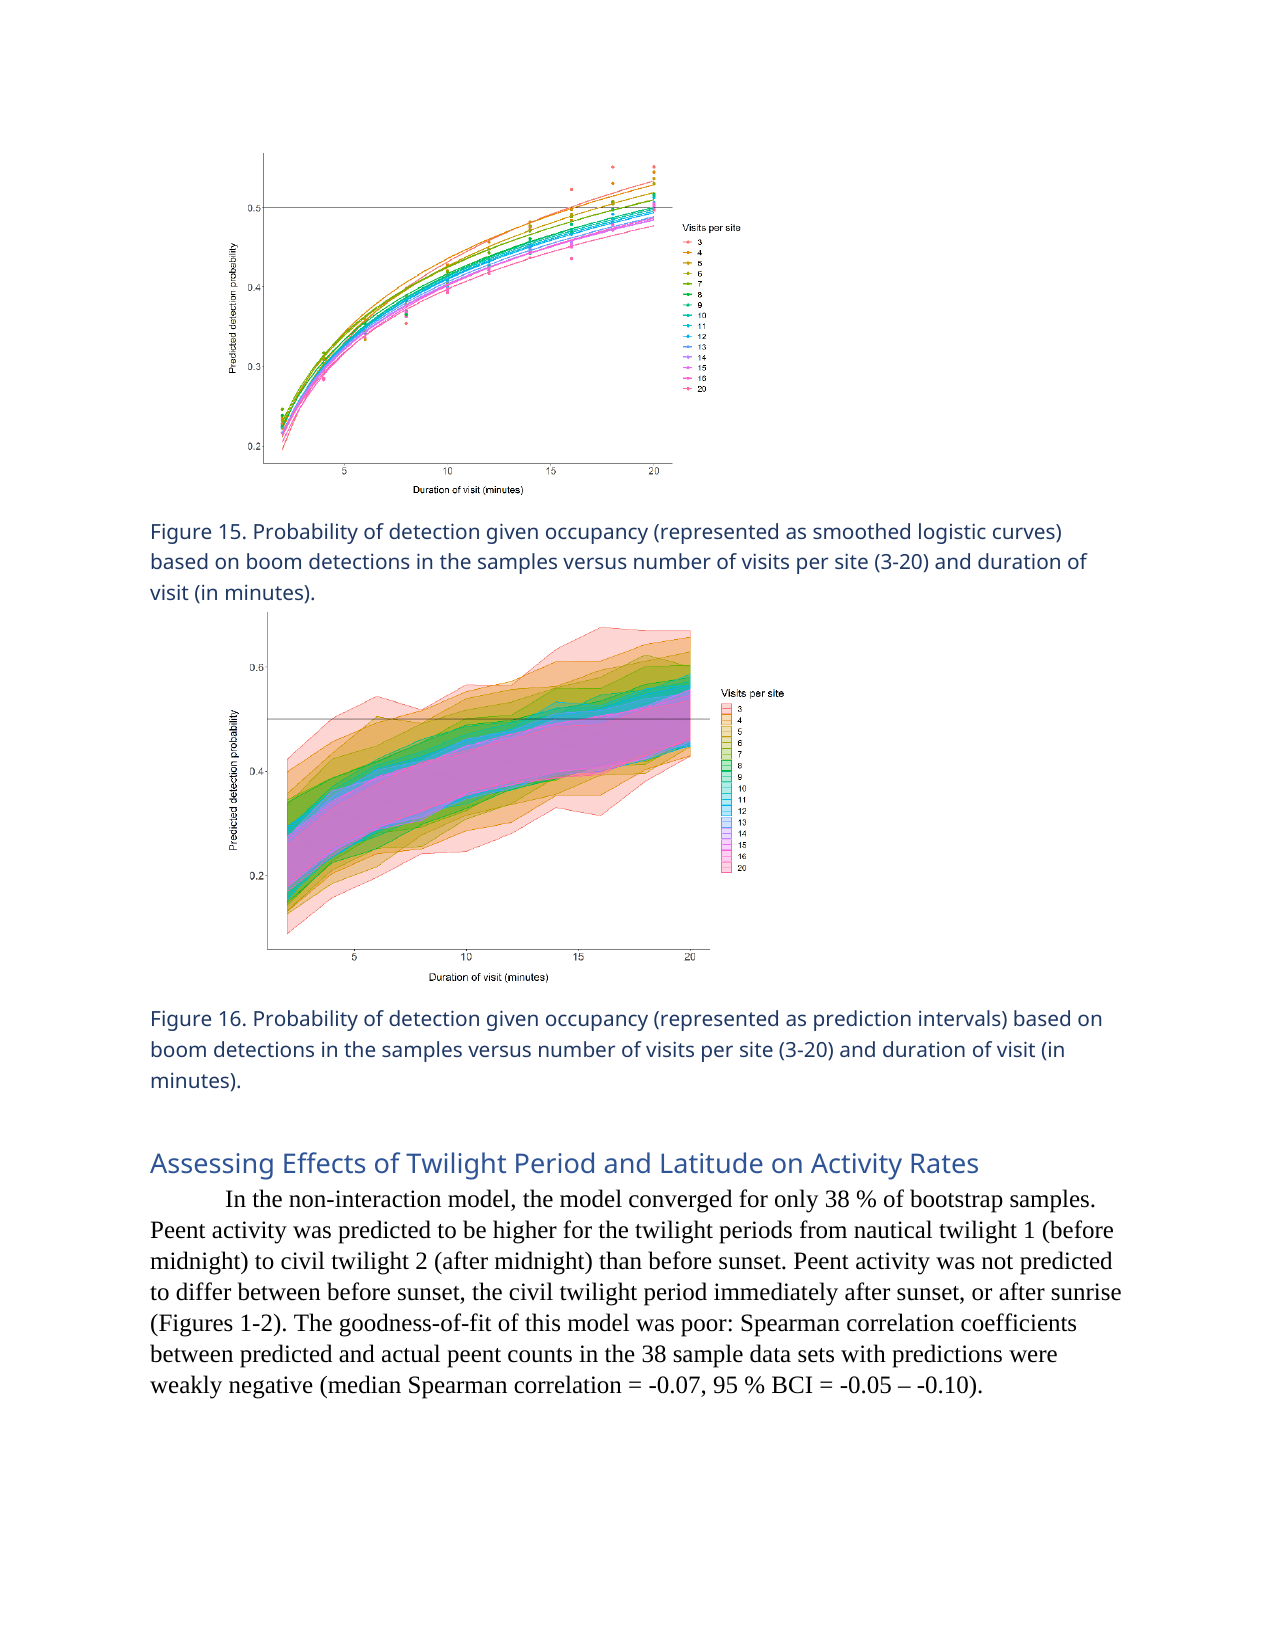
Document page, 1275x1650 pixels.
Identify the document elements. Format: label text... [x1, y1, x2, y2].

subtitle Figure 16. Probability of detection given occupancy (represented as prediction intervals) based on boom detections in the samples versus number of visits per site (3-20) and duration of visit (in minutes). [150, 1004, 1125, 1094]
picture [225, 608, 791, 986]
picture [225, 150, 747, 498]
subtitle Assessing Effects of Twilight Period and Latitude on Activity Rates [150, 1144, 1125, 1181]
text In the non-interaction model, the model converged for only 38 % of bootstrap samples. Peent activity was predicted to be higher for the twilight periods from nautical twilight 1 (before midnight) to civil twilight 2 (after midnight) than before sunset. Peent activity was not predicted to differ between before sunset, the civil twilight period immediately after sunset, or after sunrise (Figures 1-2). The goodness-of-fit of this model was poor: Spearman correlation coefficients between predicted and actual peent counts in the 38 sample data sets with predictions were weakly negative (median Spearman correlation = -0.07, 95 % BCI = -0.05 – -0.10). [150, 1184, 1125, 1399]
subtitle Figure 15. Probability of detection given occupancy (represented as smoothed logistic curves) based on boom detections in the samples versus number of visits per site (3-20) and duration of visit (in minutes). [150, 517, 1125, 606]
